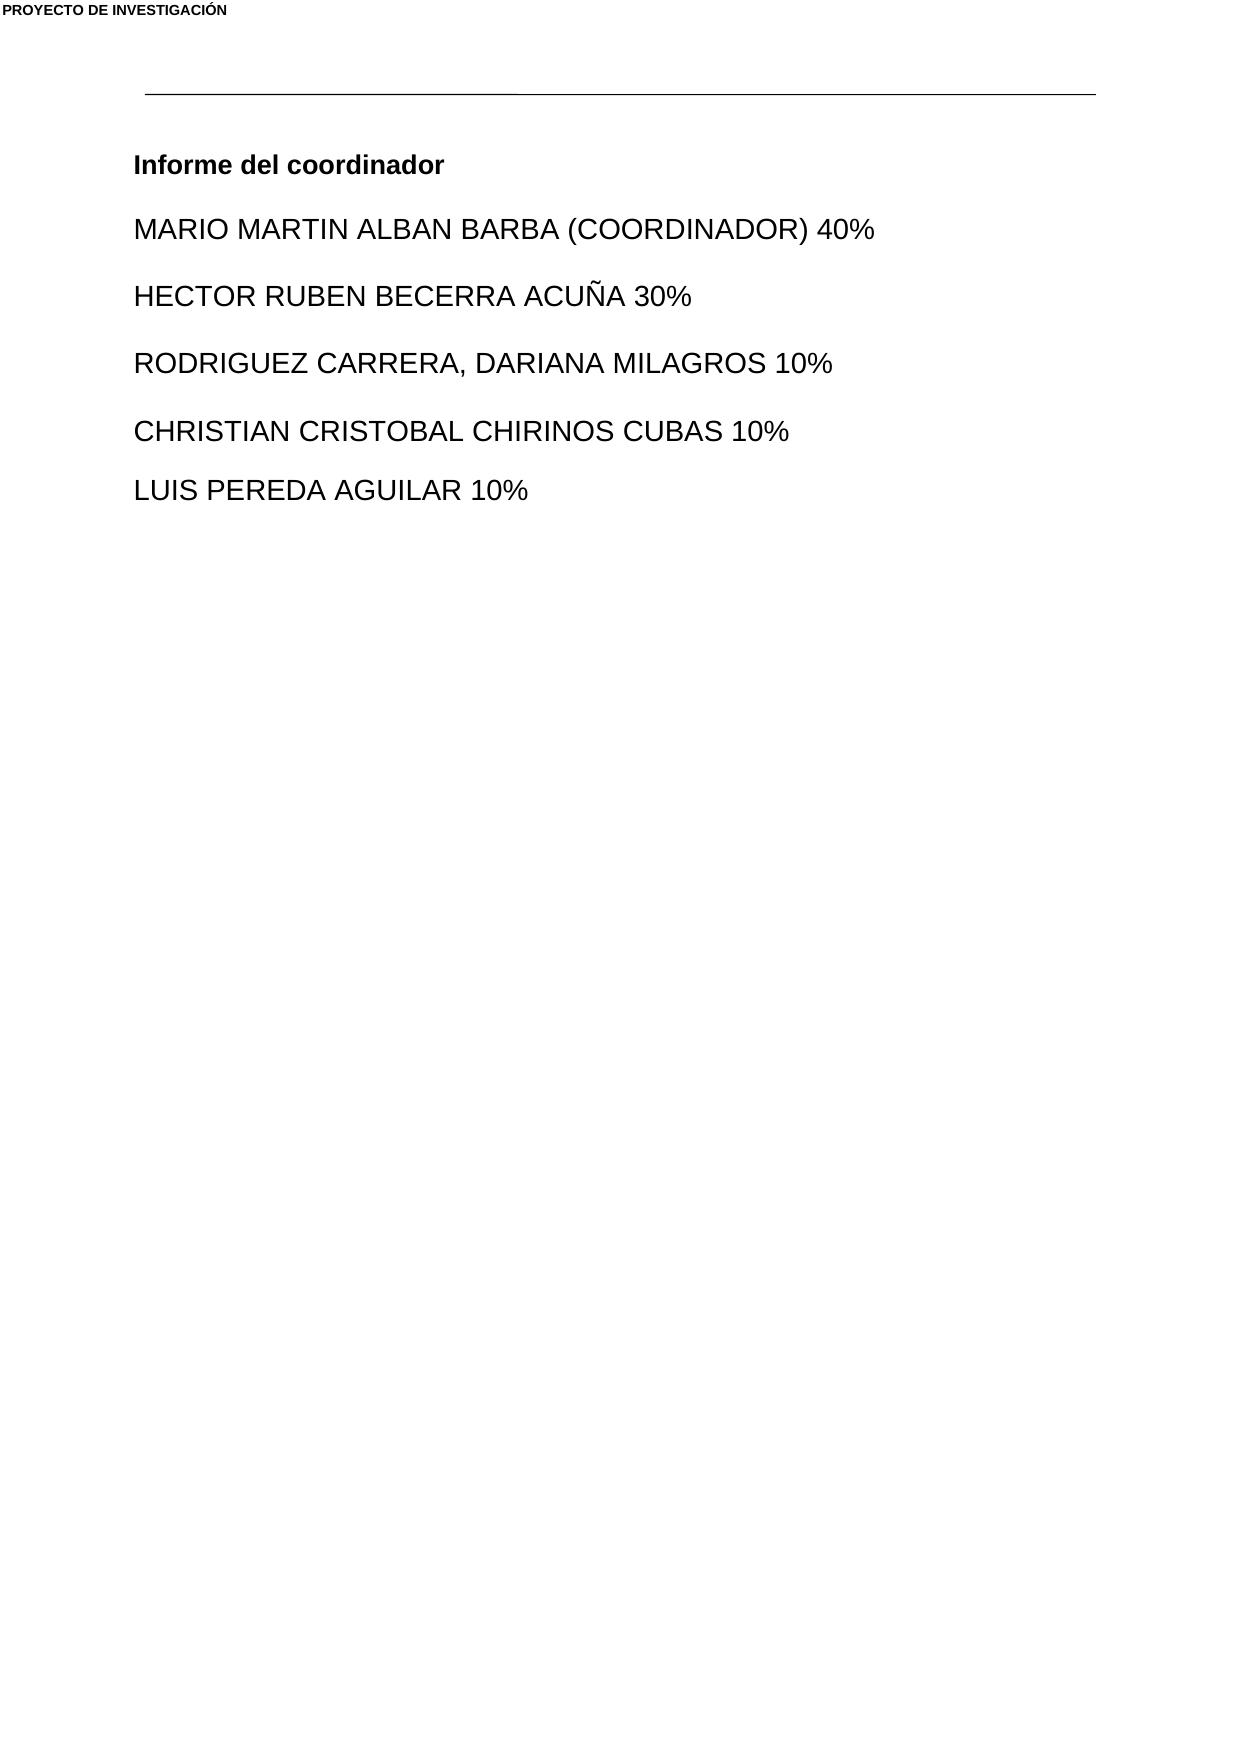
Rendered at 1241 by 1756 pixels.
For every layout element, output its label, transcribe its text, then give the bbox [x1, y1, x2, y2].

text HECTOR RUBEN BECERRA ACUÑA 30% [133, 279, 1106, 313]
text Informe del coordinador [133, 149, 1107, 181]
text RODRIGUEZ CARRERA, DARIANA MILAGROS 10% [133, 346, 1106, 380]
text CHRISTIAN CRISTOBAL CHIRINOS CUBAS 10% [133, 413, 1106, 447]
text MARIO MARTIN ALBAN BARBA (COORDINADOR) 40% [133, 212, 1106, 246]
text LUIS PEREDA AGUILAR 10% [133, 473, 1106, 507]
